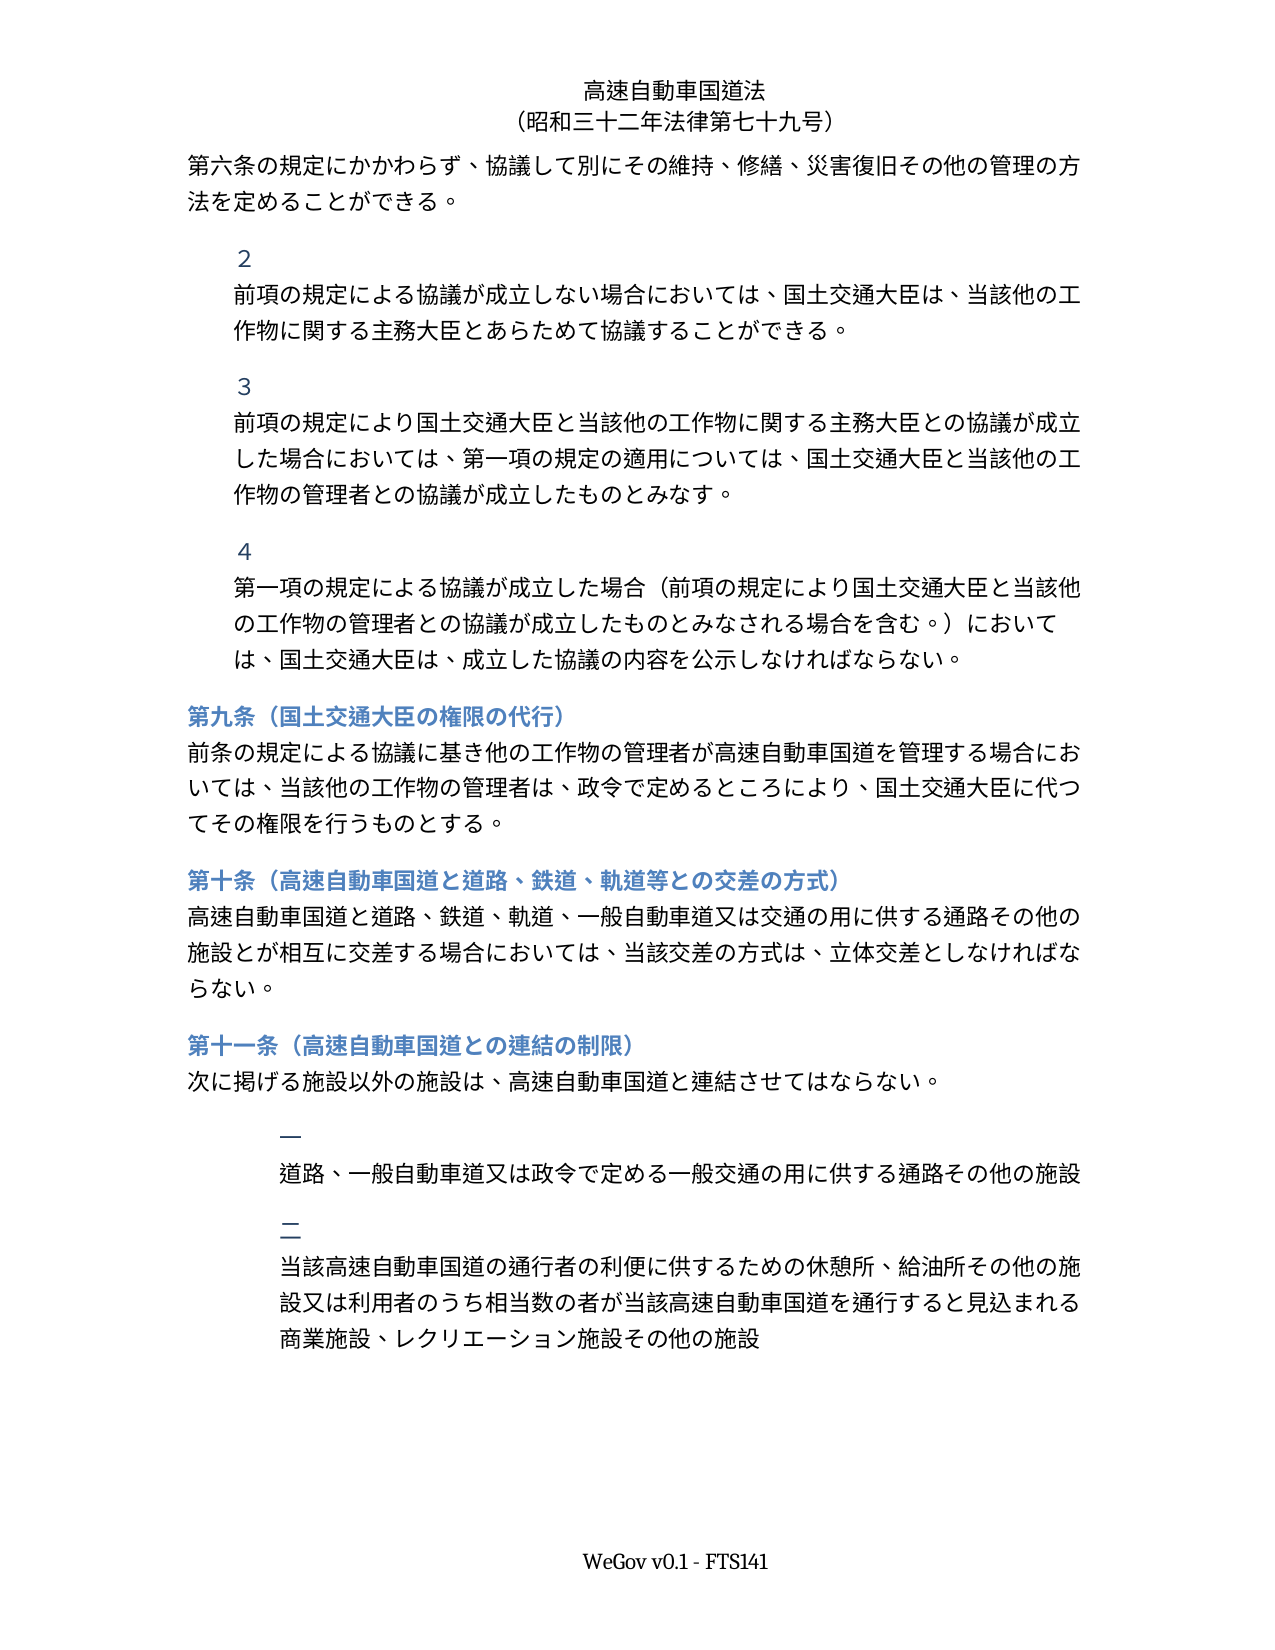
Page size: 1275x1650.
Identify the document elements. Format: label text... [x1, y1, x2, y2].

subtitle 第十一条（高速自動車国道との連結の制限） [187, 1030, 1087, 1061]
text 前項の規定による協議が成立しない場合においては、国土交通大臣は、当該他の工作物に関する主務大臣とあらためて協議することができる。 [233, 279, 1087, 346]
subtitle ４ [233, 536, 1087, 567]
text 高速自動車国道と道路、鉄道、軌道、一般自動車道又は交通の用に供する通路その他の施設とが相互に交差する場合においては、当該交差の方式は、立体交差としなければならない。 [187, 901, 1087, 1004]
subtitle 第九条（国土交通大臣の権限の代行） [187, 701, 1087, 732]
subtitle 二 [279, 1215, 1087, 1246]
text 道路、一般自動車道又は政令で定める一般交通の用に供する通路その他の施設 [279, 1158, 1087, 1189]
text 前条の規定による協議に基き他の工作物の管理者が高速自動車国道を管理する場合においては、当該他の工作物の管理者は、政令で定めるところにより、国土交通大臣に代つてその権限を行うものとする。 [187, 736, 1087, 839]
text 次に掲げる施設以外の施設は、高速自動車国道と連結させてはならない。 [187, 1066, 1087, 1097]
subtitle 一 [279, 1122, 1087, 1154]
text 第一項の規定による協議が成立した場合（前項の規定により国土交通大臣と当該他の工作物の管理者との協議が成立したものとみなされる場合を含む。）においては、国土交通大臣は、成立した協議の内容を公示しなければならない。 [233, 572, 1087, 675]
text 前項の規定により国土交通大臣と当該他の工作物に関する主務大臣との協議が成立した場合においては、第一項の規定の適用については、国土交通大臣と当該他の工作物の管理者との協議が成立したものとみなす。 [233, 407, 1087, 510]
subtitle 第十条（高速自動車国道と道路、鉄道、軌道等との交差の方式） [187, 865, 1087, 896]
subtitle ２ [233, 243, 1087, 274]
text 当該高速自動車国道の通行者の利便に供するための休憩所、給油所その他の施設又は利用者のうち相当数の者が当該高速自動車国道を通行すると見込まれる商業施設、レクリエーション施設その他の施設 [279, 1251, 1087, 1354]
subtitle ３ [233, 371, 1087, 403]
